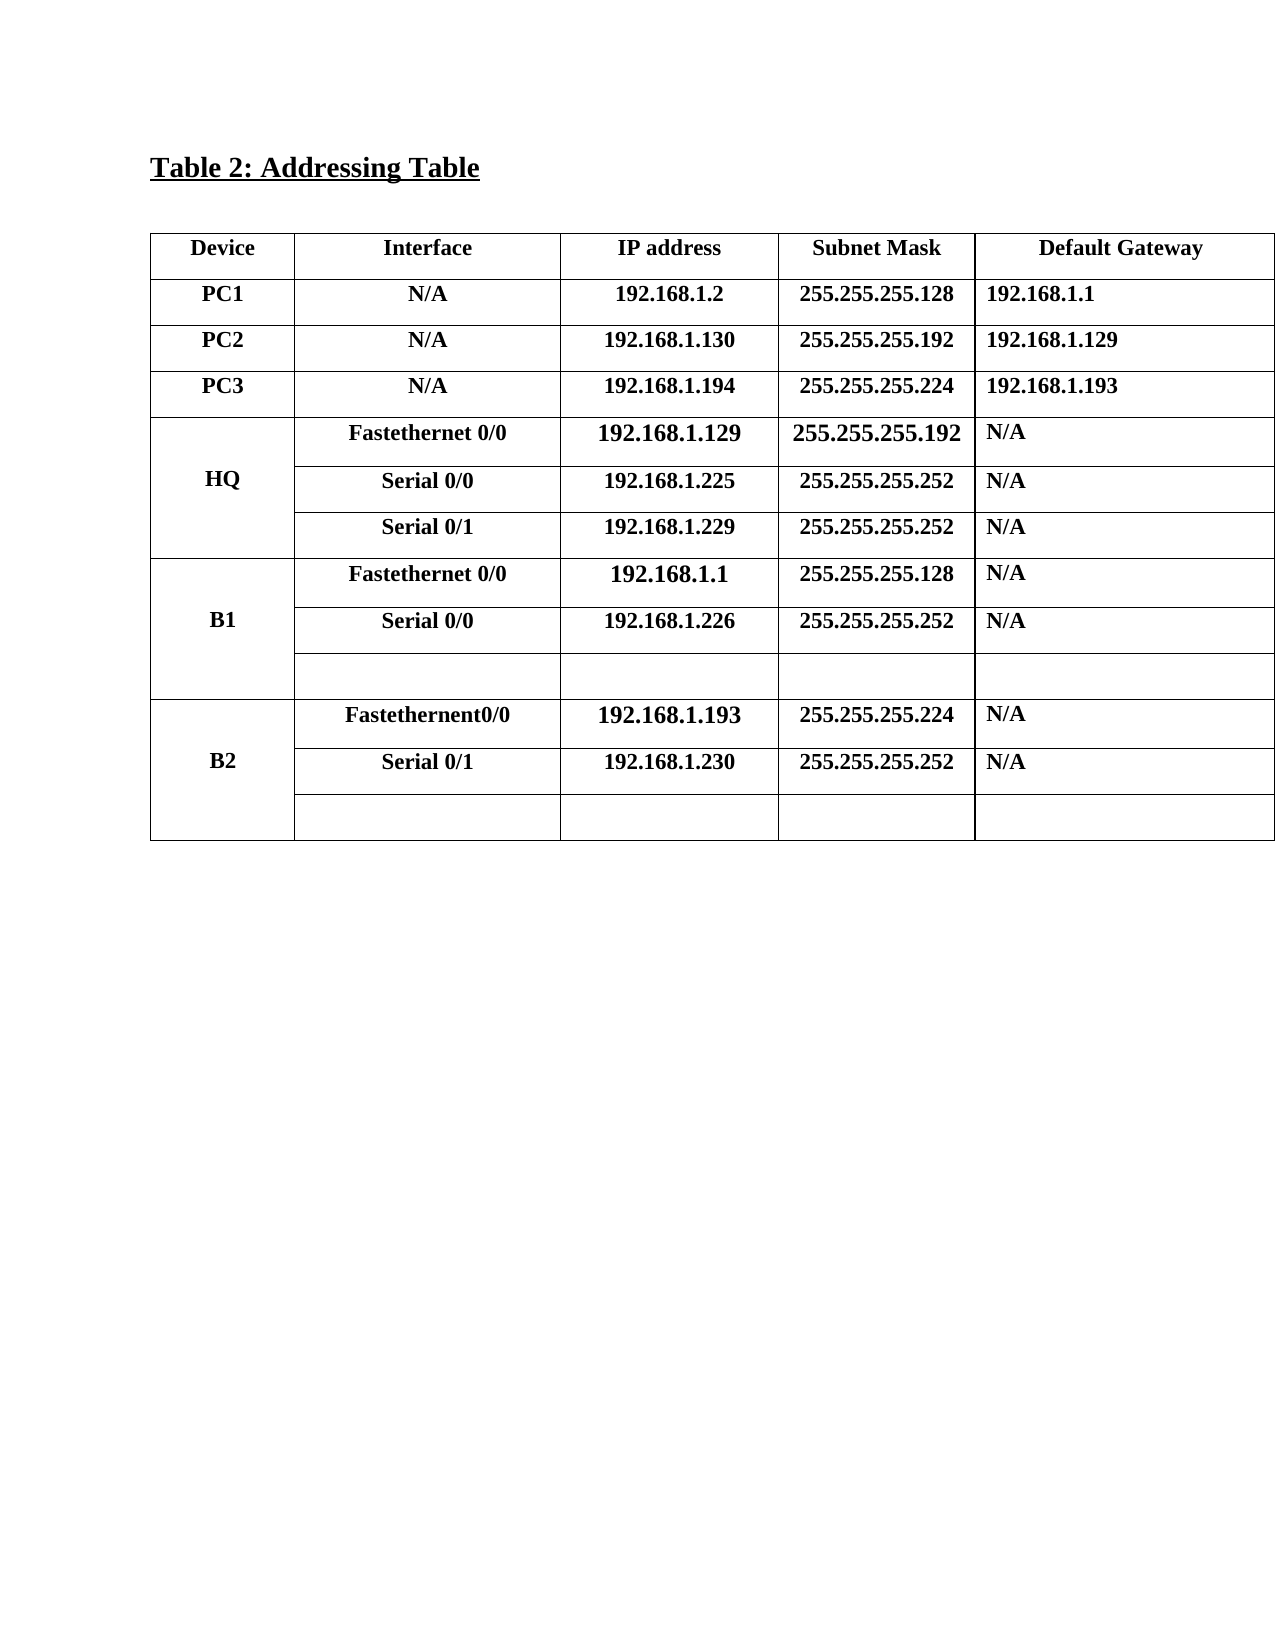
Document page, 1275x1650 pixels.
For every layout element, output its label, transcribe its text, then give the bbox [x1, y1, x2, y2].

table_cell PC2 [151, 326, 294, 371]
table_cell 192.168.1.194 [561, 372, 778, 417]
table_cell 192.168.1.226 [561, 608, 778, 653]
table_header IP address [561, 234, 778, 279]
table_cell N/A [976, 700, 1274, 747]
table_cell B2 [151, 700, 294, 840]
table_cell 255.255.255.252 [779, 749, 974, 793]
table_header Interface [295, 234, 560, 279]
table_cell Fastethernent0/0 [295, 700, 560, 747]
table_cell N/A [976, 608, 1274, 653]
text Table 2: Addressing Table [150, 150, 1125, 214]
table_header Default Gateway [976, 234, 1274, 279]
table_cell Serial 0/1 [295, 513, 560, 558]
table_cell 255.255.255.224 [779, 372, 974, 417]
table_cell PC1 [151, 280, 294, 325]
table_cell N/A [976, 513, 1274, 558]
table_cell 192.168.1.225 [561, 467, 778, 512]
table_cell Serial 0/1 [295, 749, 560, 793]
table_cell Fastethernet 0/0 [295, 418, 560, 466]
table_cell 192.168.1.130 [561, 326, 778, 371]
table_cell N/A [976, 749, 1274, 793]
table_cell N/A [976, 467, 1274, 512]
table_cell [295, 654, 560, 699]
table_cell PC3 [151, 372, 294, 417]
table_cell 255.255.255.252 [779, 467, 974, 512]
table_cell 192.168.1.193 [976, 372, 1274, 417]
table_cell 192.168.1.230 [561, 749, 778, 793]
table_cell 255.255.255.128 [779, 280, 974, 325]
table_cell Fastethernet 0/0 [295, 559, 560, 607]
table_cell 192.168.1.193 [561, 700, 778, 747]
table_cell N/A [976, 418, 1274, 466]
table_cell [779, 795, 974, 840]
table_cell [976, 795, 1274, 840]
table_cell 255.255.255.252 [779, 608, 974, 653]
table_cell HQ [151, 418, 294, 558]
table_header Subnet Mask [779, 234, 974, 279]
table_cell [779, 654, 974, 699]
table_cell N/A [295, 326, 560, 371]
table_cell [295, 795, 560, 840]
table_cell 192.168.1.1 [561, 559, 778, 607]
table_cell Serial 0/0 [295, 467, 560, 512]
table_cell 255.255.255.224 [779, 700, 974, 747]
table_cell 255.255.255.128 [779, 559, 974, 607]
table_cell 255.255.255.192 [779, 418, 974, 466]
table_cell 192.168.1.129 [561, 418, 778, 466]
table_cell Serial 0/0 [295, 608, 560, 653]
table_cell [561, 795, 778, 840]
table_cell 192.168.1.229 [561, 513, 778, 558]
table_cell [561, 654, 778, 699]
table_cell B1 [151, 559, 294, 699]
table_header Device [151, 234, 294, 279]
table_cell 255.255.255.252 [779, 513, 974, 558]
table_cell N/A [295, 372, 560, 417]
table_cell [976, 654, 1274, 699]
table_cell N/A [295, 280, 560, 325]
table_cell 192.168.1.2 [561, 280, 778, 325]
table_cell 192.168.1.129 [976, 326, 1274, 371]
table_cell 255.255.255.192 [779, 326, 974, 371]
table_cell 192.168.1.1 [976, 280, 1274, 325]
table_cell N/A [976, 559, 1274, 607]
